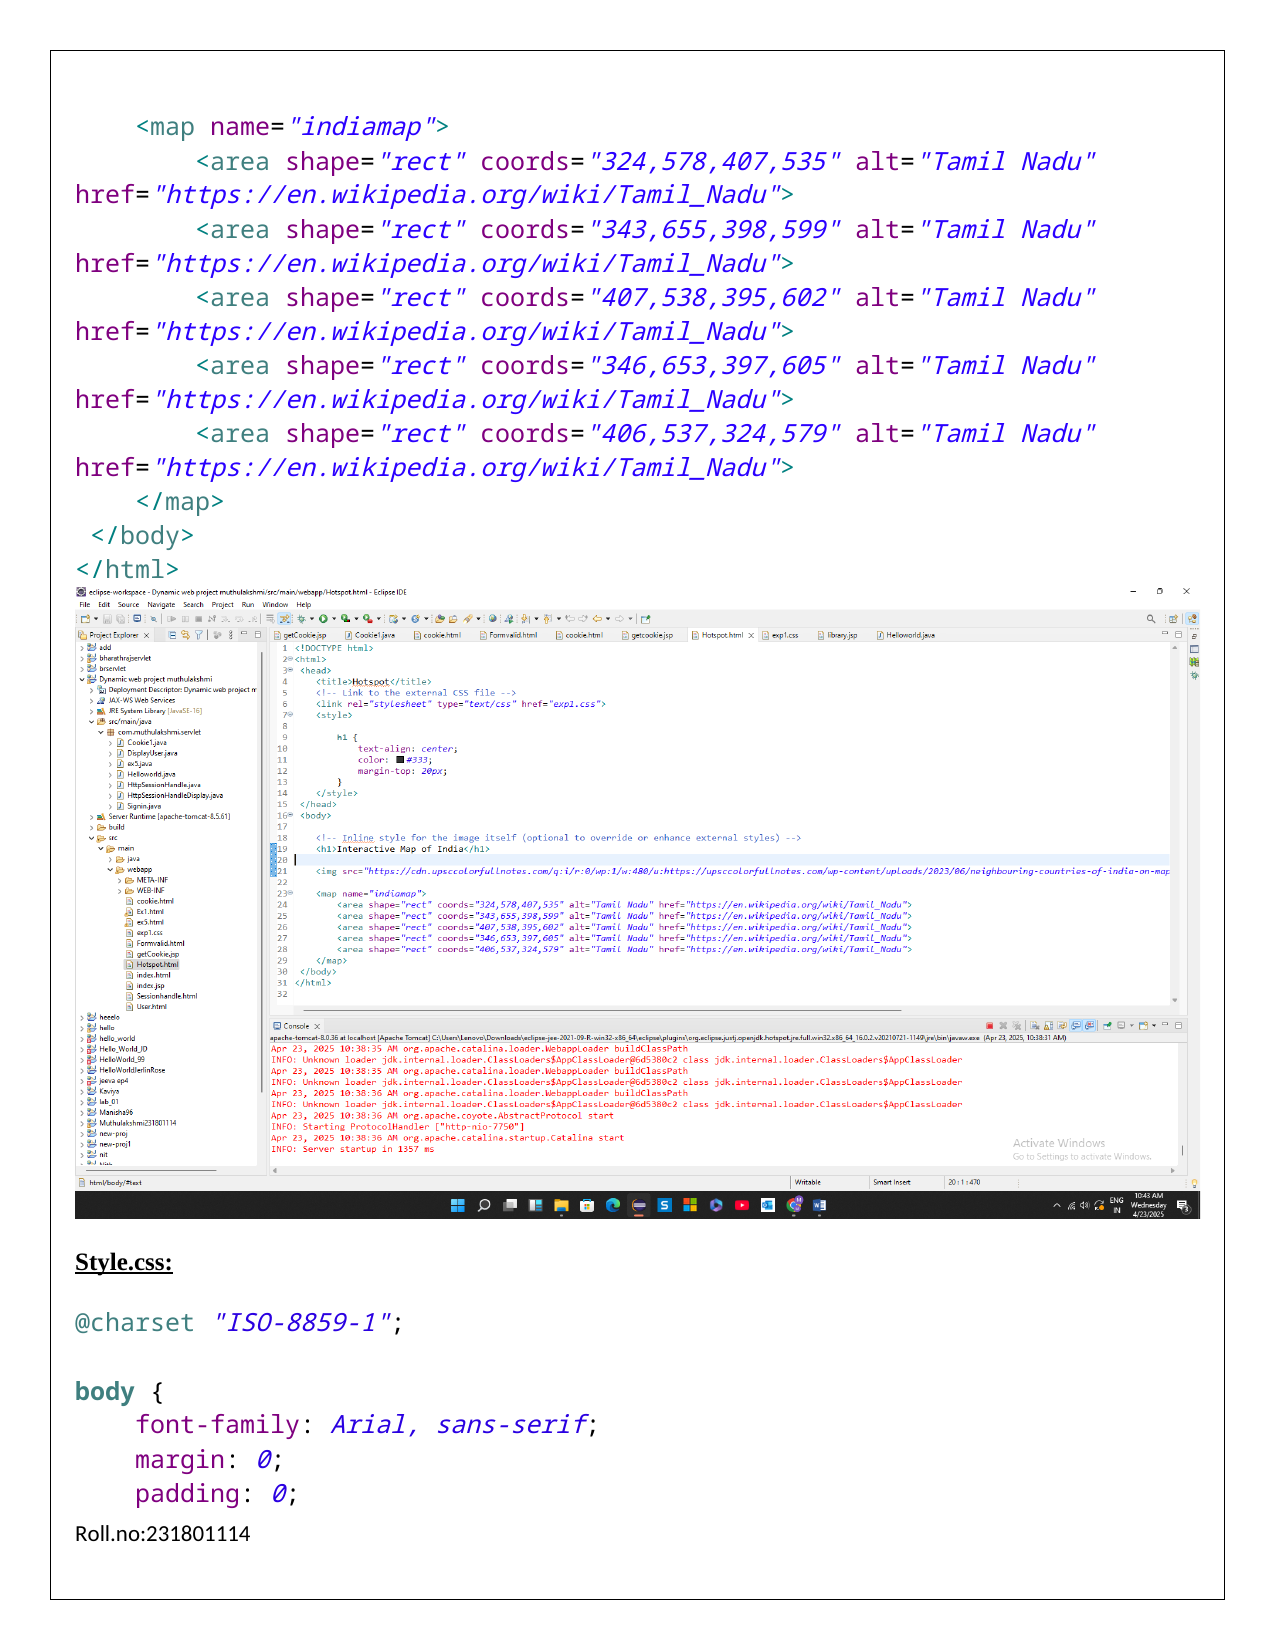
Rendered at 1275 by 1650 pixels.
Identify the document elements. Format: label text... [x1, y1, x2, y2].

text <area shape="rect" coords="324,578,407,535" alt="Tamil Nadu" href="https://en.wikipedia.org/wiki/Tamil_Nadu"> [75, 143, 1200, 211]
text <area shape="rect" coords="343,655,398,599" alt="Tamil Nadu" href="https://en.wikipedia.org/wiki/Tamil_Nadu"> [75, 211, 1200, 279]
text @charset "ISO-8859-1"; [75, 1305, 1200, 1339]
text <area shape="rect" coords="407,538,395,602" alt="Tamil Nadu" href="https://en.wikipedia.org/wiki/Tamil_Nadu"> [75, 279, 1200, 347]
text <area shape="rect" coords="346,653,397,605" alt="Tamil Nadu" href="https://en.wikipedia.org/wiki/Tamil_Nadu"> [75, 347, 1200, 416]
text </html> [75, 552, 1200, 586]
text <area shape="rect" coords="406,537,324,579" alt="Tamil Nadu" href="https://en.wikipedia.org/wiki/Tamil_Nadu"> [75, 416, 1200, 484]
text padding: 0; [75, 1475, 1200, 1509]
text margin: 0; [75, 1441, 1200, 1475]
text </map> [75, 484, 1200, 518]
text <map name="indiamap"> [75, 109, 1200, 143]
text Style.css: [75, 1247, 1200, 1276]
picture [75, 586, 1200, 1219]
text font-family: Arial, sans-serif; [75, 1407, 1200, 1441]
text </body> [75, 518, 1200, 552]
text body { [75, 1373, 1200, 1407]
